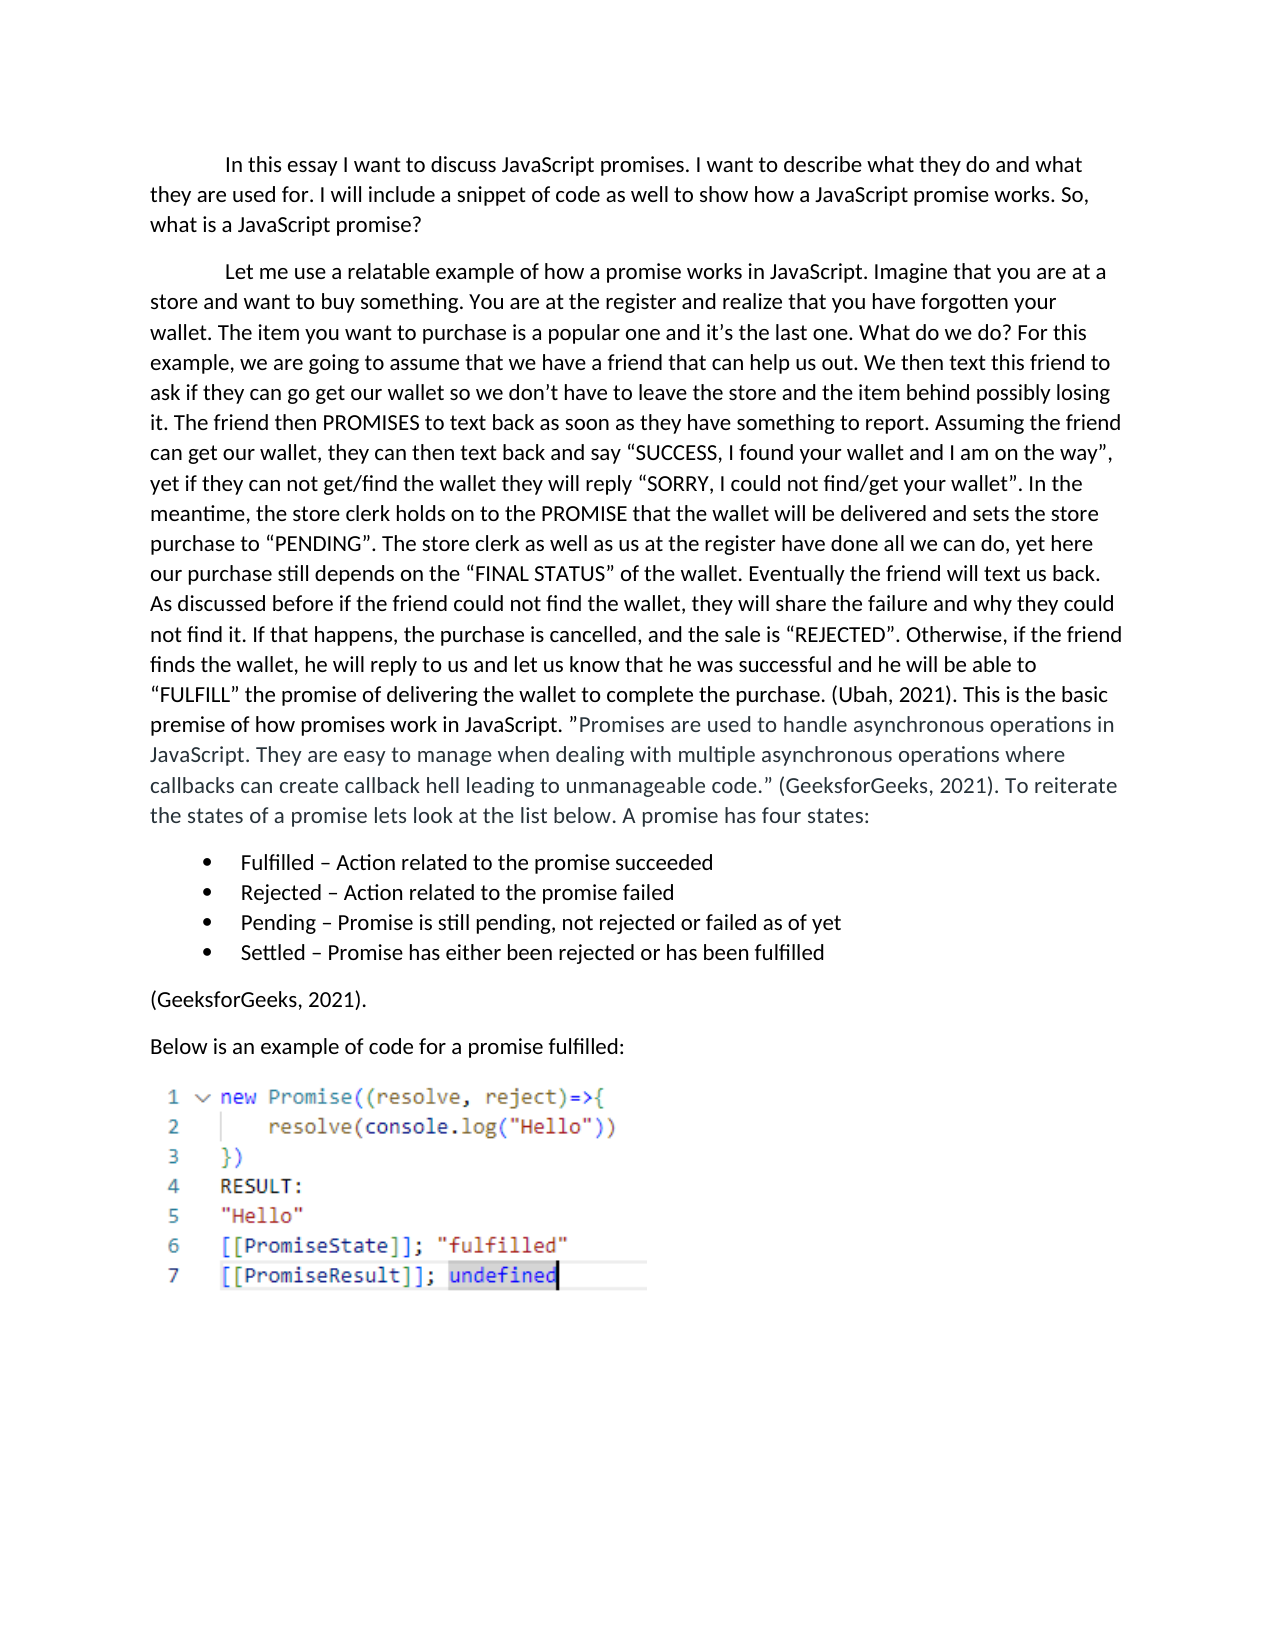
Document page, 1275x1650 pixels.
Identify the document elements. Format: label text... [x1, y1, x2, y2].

text (GeeksforGeeks, 2021). [150, 985, 1125, 1013]
list Fulfilled – Action related to the promise succeeded [203, 848, 1125, 876]
text Below is an example of code for a promise fulfilled: [150, 1032, 1125, 1060]
text In this essay I want to discuss JavaScript promises. I want to describe what they do and what they are used for. I will include a snippet of code as well to show how a JavaScript promise works. So, what is a JavaScript promise? [150, 150, 1125, 238]
list Settled – Promise has either been rejected or has been fulfilled [203, 938, 1125, 967]
list Rejected – Action related to the promise failed [203, 878, 1125, 906]
picture [150, 1079, 647, 1314]
text Let me use a relatable example of how a promise works in JavaScript. Imagine that you are at a store and want to buy something. You are at the register and realize that you have forgotten your wallet. The item you want to purchase is a popular one and it’s the last one. What do we do? For this example, we are going to assume that we have a friend that can help us out. We then text this friend to ask if they can go get our wallet so we don’t have to leave the store and the item behind possibly losing it. The friend then PROMISES to text back as soon as they have something to report. Assuming the friend can get our wallet, they can then text back and say “SUCCESS, I found your wallet and I am on the way”, yet if they can not get/find the wallet they will reply “SORRY, I could not find/get your wallet”. In the meantime, the store clerk holds on to the PROMISE that the wallet will be delivered and sets the store purchase to “PENDING”. The store clerk as well as us at the register have done all we can do, yet here our purchase still depends on the “FINAL STATUS” of the wallet. Eventually the friend will text us back. As discussed before if the friend could not find the wallet, they will share the failure and why they could not find it. If that happens, the purchase is cancelled, and the sale is “REJECTED”. Otherwise, if the friend finds the wallet, he will reply to us and let us know that he was successful and he will be able to “FULFILL” the promise of delivering the wallet to complete the purchase. (Ubah, 2021). This is the basic premise of how promises work in JavaScript. ”Promises are used to handle asynchronous operations in JavaScript. They are easy to manage when dealing with multiple asynchronous operations where callbacks can create callback hell leading to unmanageable code.” (GeeksforGeeks, 2021). To reiterate the states of a promise lets look at the list below. A promise has four states: [150, 257, 1125, 829]
list Pending – Promise is still pending, not rejected or failed as of yet [203, 908, 1125, 936]
